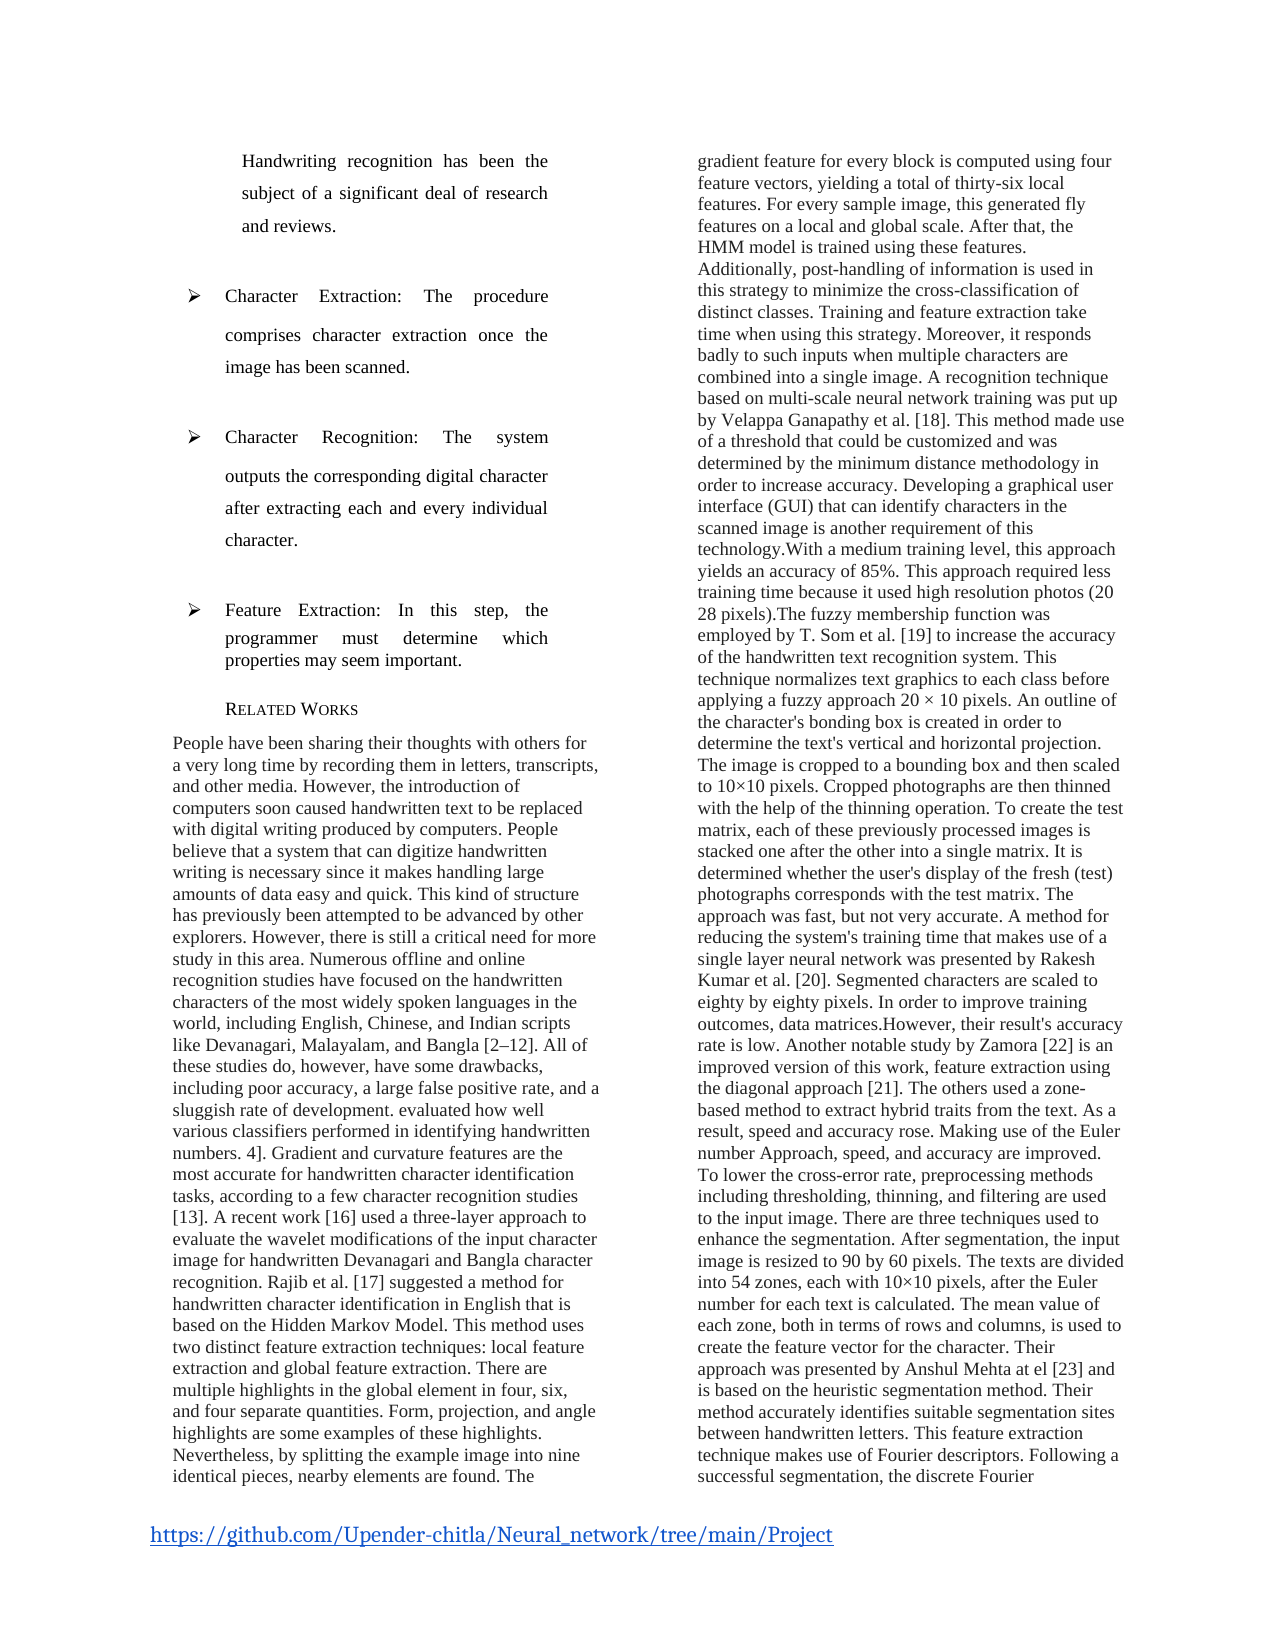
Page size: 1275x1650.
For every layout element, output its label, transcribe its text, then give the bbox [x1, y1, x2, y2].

list Character Extraction: The procedure comprises character extraction once the image has been scanned. [187, 274, 548, 377]
text Related Works [225, 698, 548, 719]
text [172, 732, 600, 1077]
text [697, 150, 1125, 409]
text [172, 1021, 600, 1487]
list Character Recognition: The system outputs the corresponding digital character after extracting each and every individual character. [187, 415, 548, 551]
list Feature Extraction: In this step, the programmer must determine which properties may seem important. [187, 589, 548, 670]
